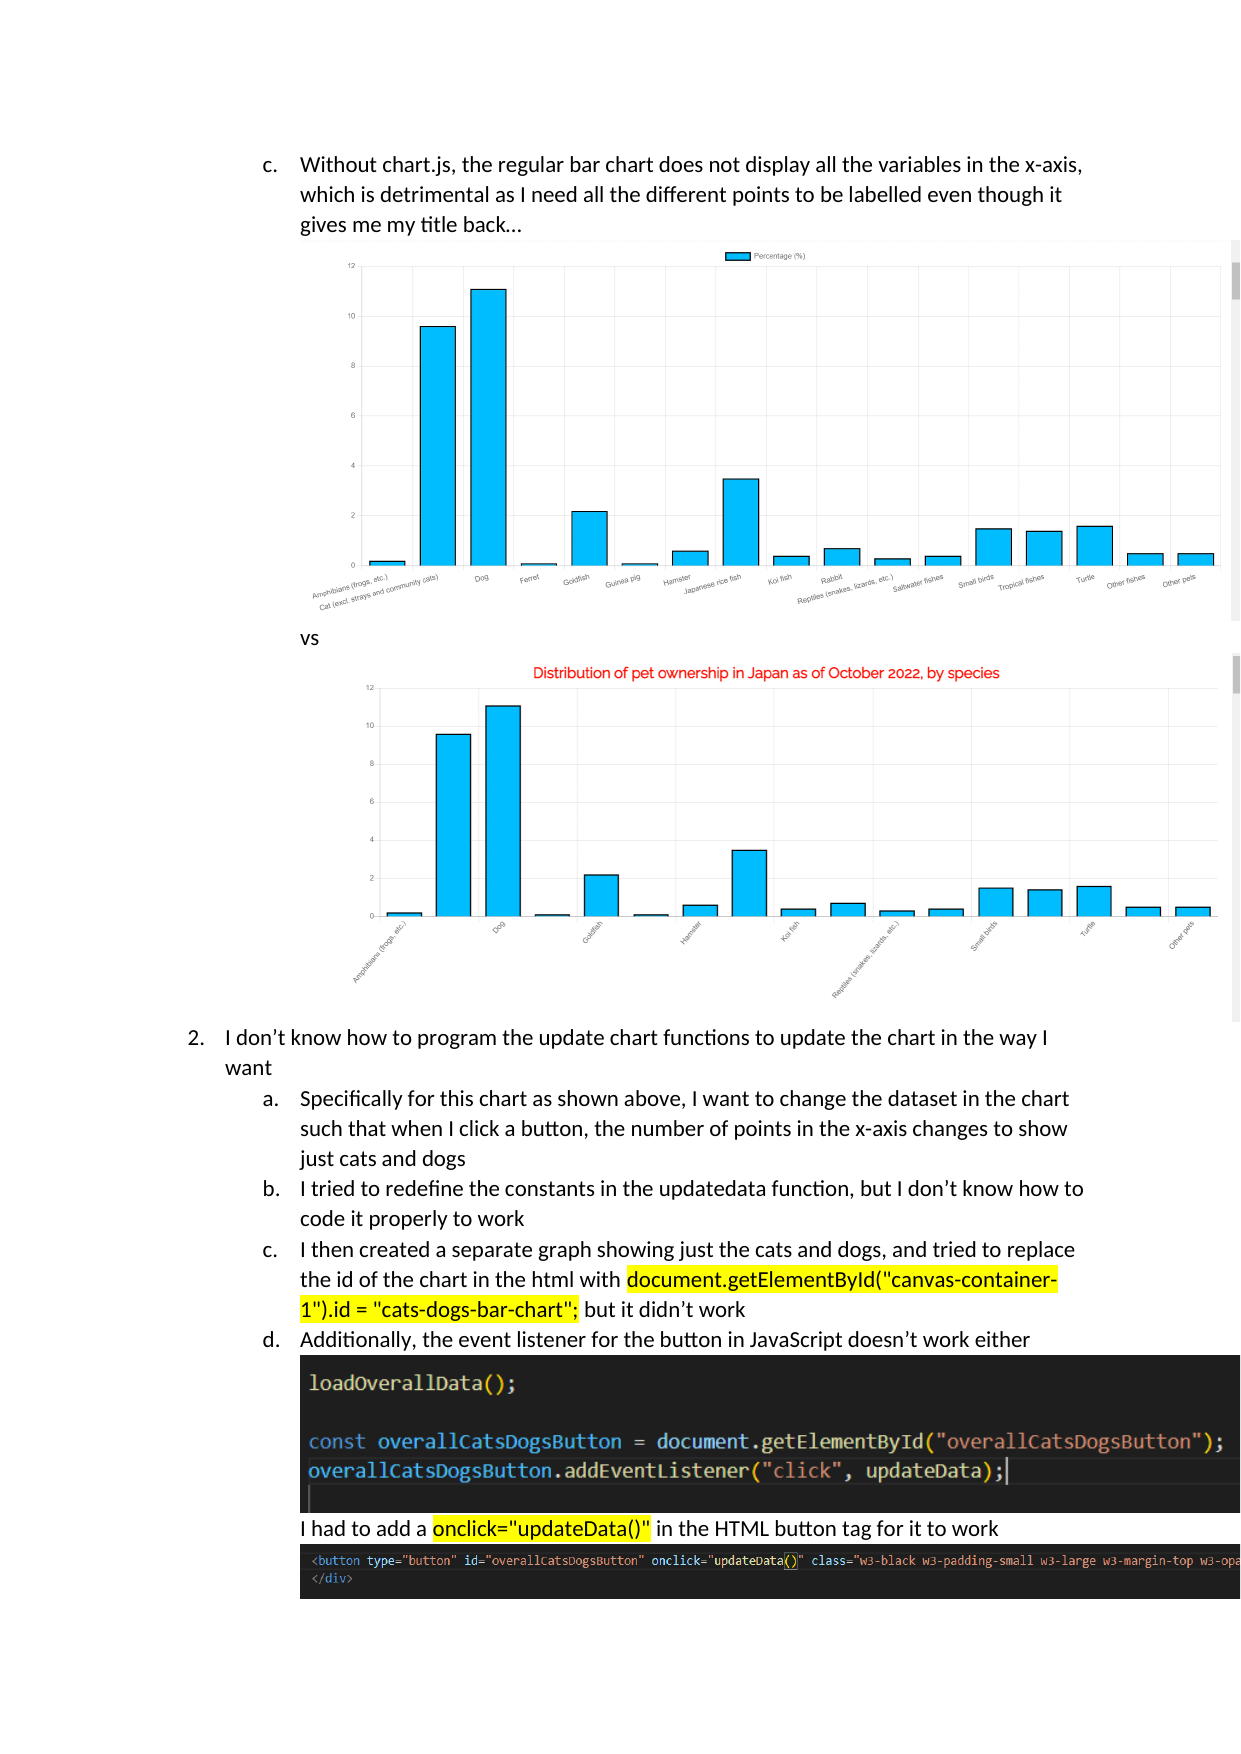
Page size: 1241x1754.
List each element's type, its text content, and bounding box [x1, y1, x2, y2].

picture [300, 1355, 1241, 1513]
picture [300, 240, 1241, 621]
list I then created a separate graph showing just the cats and dogs, and tried to replace the id of the chart in the html with document.getElementById("canvas-container-1").id = "cats-dogs-bar-chart"; but it didn’t work [262, 1235, 1090, 1323]
list I tried to redefine the constants in the updatedata function, but I don’t know how to code it properly to work [262, 1174, 1090, 1233]
list I don’t know how to program the update chart functions to update the chart in the way I want [187, 1023, 1090, 1082]
list Specifically for this chart as shown above, I want to change the dataset in the chart such that when I click a button, the number of points in the x-axis changes to show just cats and dogs [262, 1084, 1090, 1172]
picture [300, 1544, 1241, 1599]
picture [300, 653, 1241, 1022]
